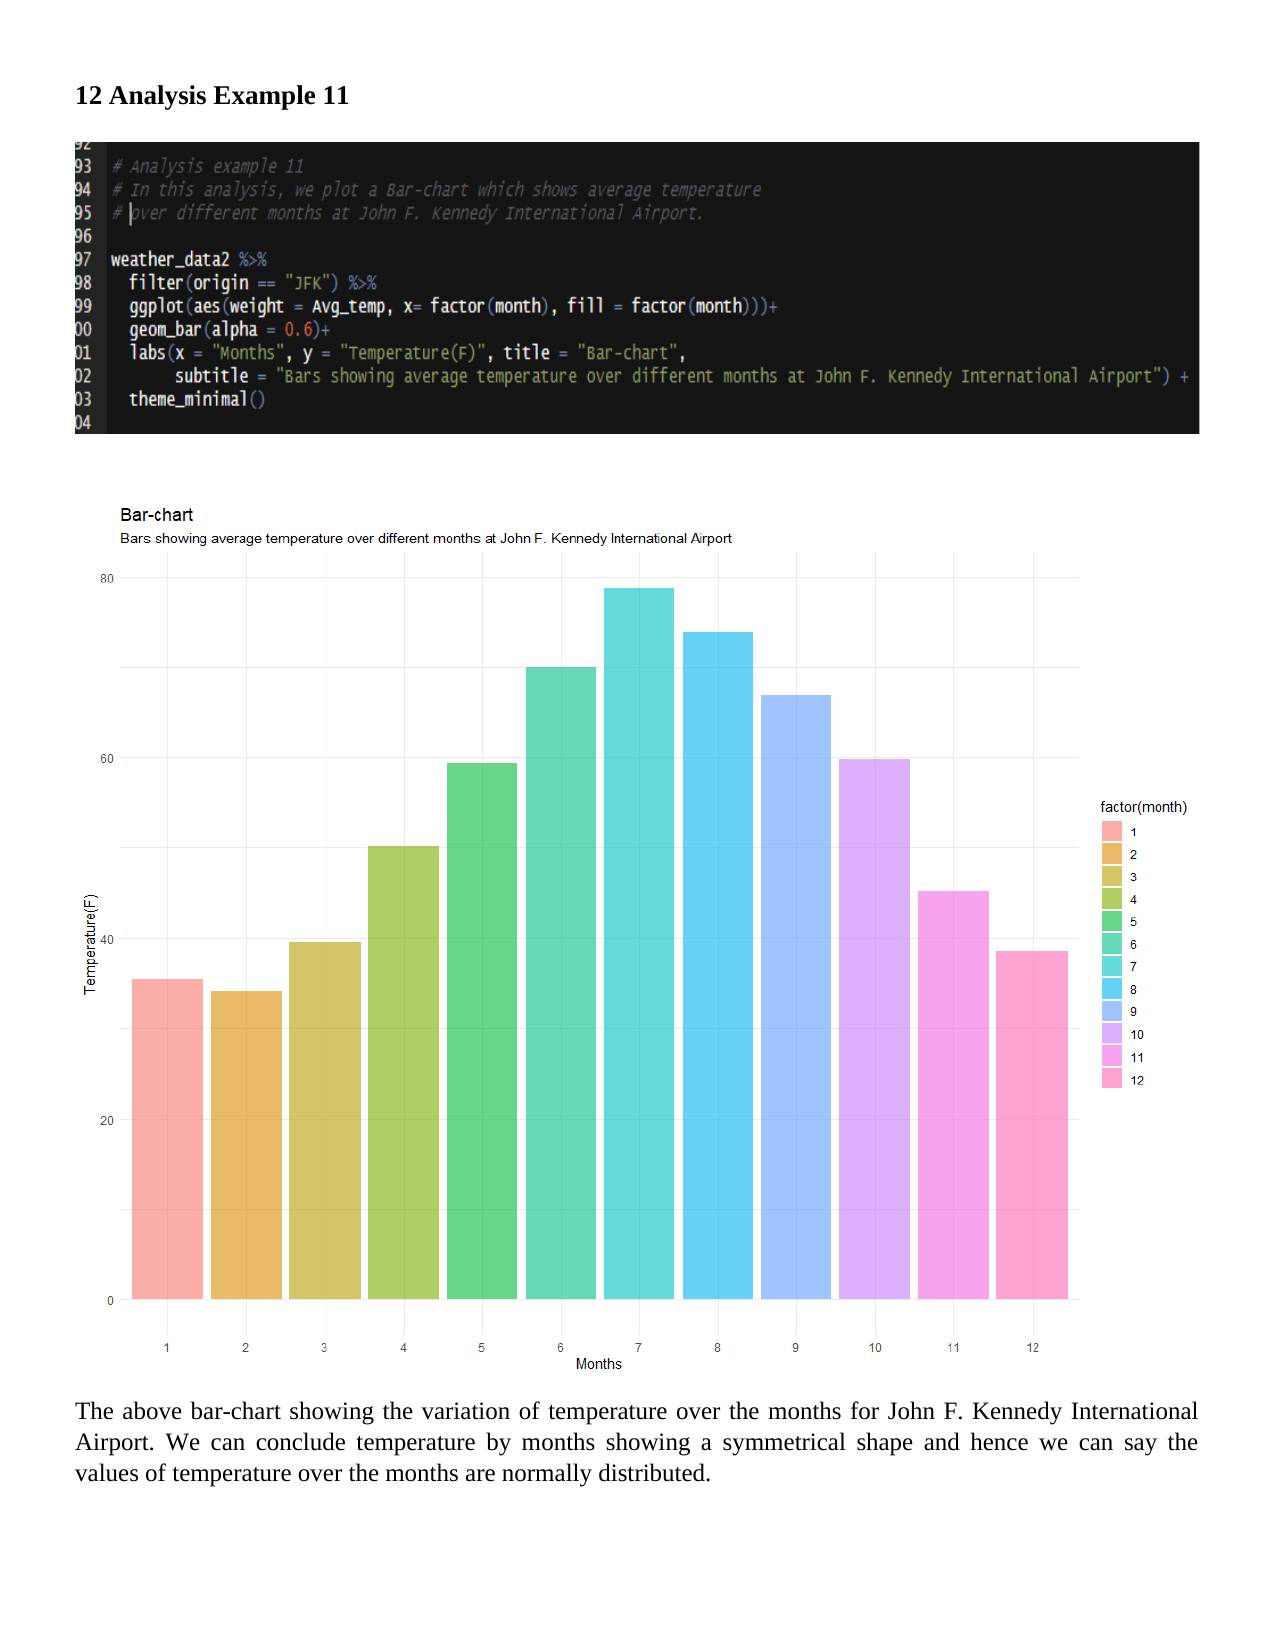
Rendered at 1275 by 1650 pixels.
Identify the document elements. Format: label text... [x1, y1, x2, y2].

picture [75, 499, 1200, 1378]
subtitle 12 Analysis Example 11 [75, 79, 1200, 110]
picture [75, 142, 1200, 434]
text The above bar-chart showing the variation of temperature over the months for John F. Kennedy International Airport. We can conclude temperature by months showing a symmetrical shape and hence we can say the values of temperature over the months are normally distributed. [75, 1396, 1200, 1487]
